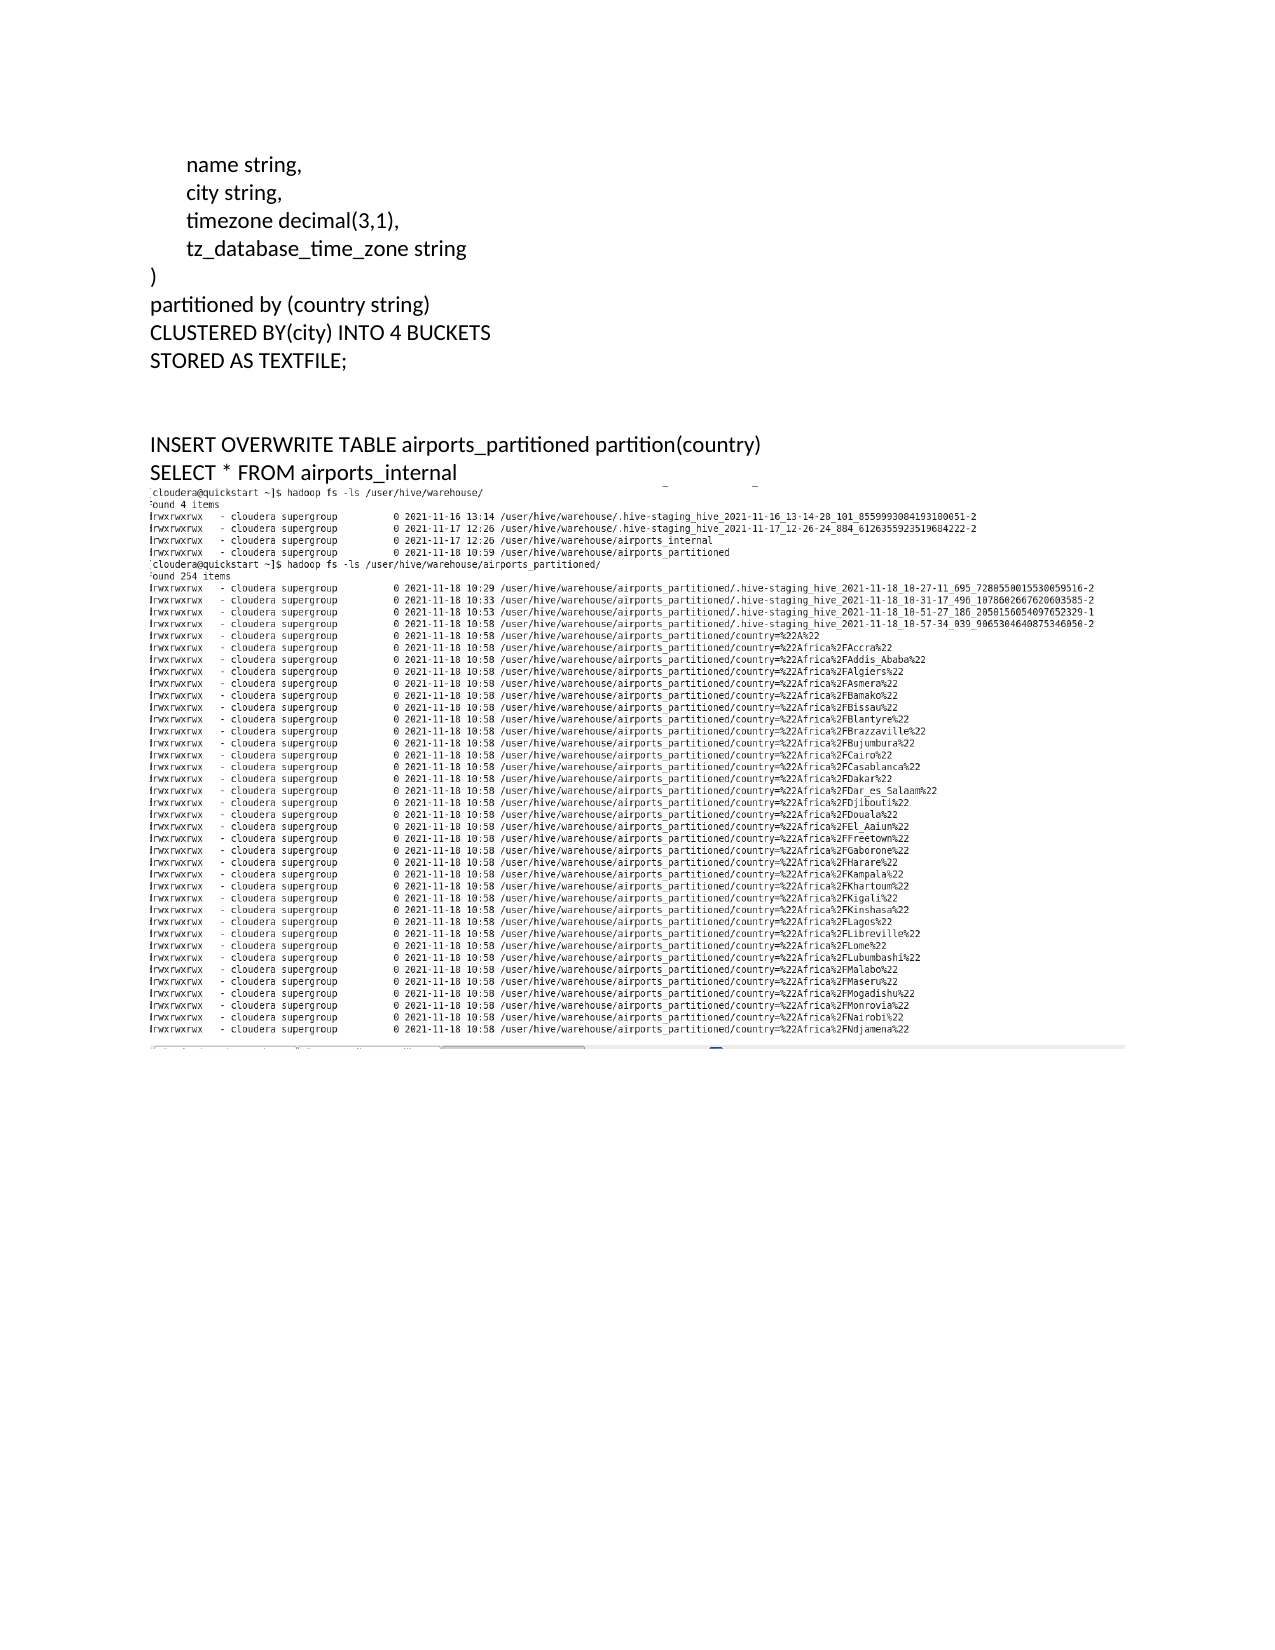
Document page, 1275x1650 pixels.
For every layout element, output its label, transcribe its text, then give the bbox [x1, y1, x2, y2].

text name string, [150, 150, 1125, 178]
text city string, [150, 178, 1125, 206]
text timezone decimal(3,1), [150, 206, 1125, 234]
picture [150, 486, 1125, 1049]
text CLUSTERED BY(city) INTO 4 BUCKETS [150, 318, 1125, 346]
text SELECT * FROM airports_internal [150, 458, 1125, 486]
text INSERT OVERWRITE TABLE airports_partitioned partition(country) [150, 430, 1125, 458]
text ) [150, 262, 1125, 290]
text partitioned by (country string) [150, 290, 1125, 318]
text tz_database_time_zone string [150, 234, 1125, 262]
text STORED AS TEXTFILE; [150, 346, 1125, 374]
